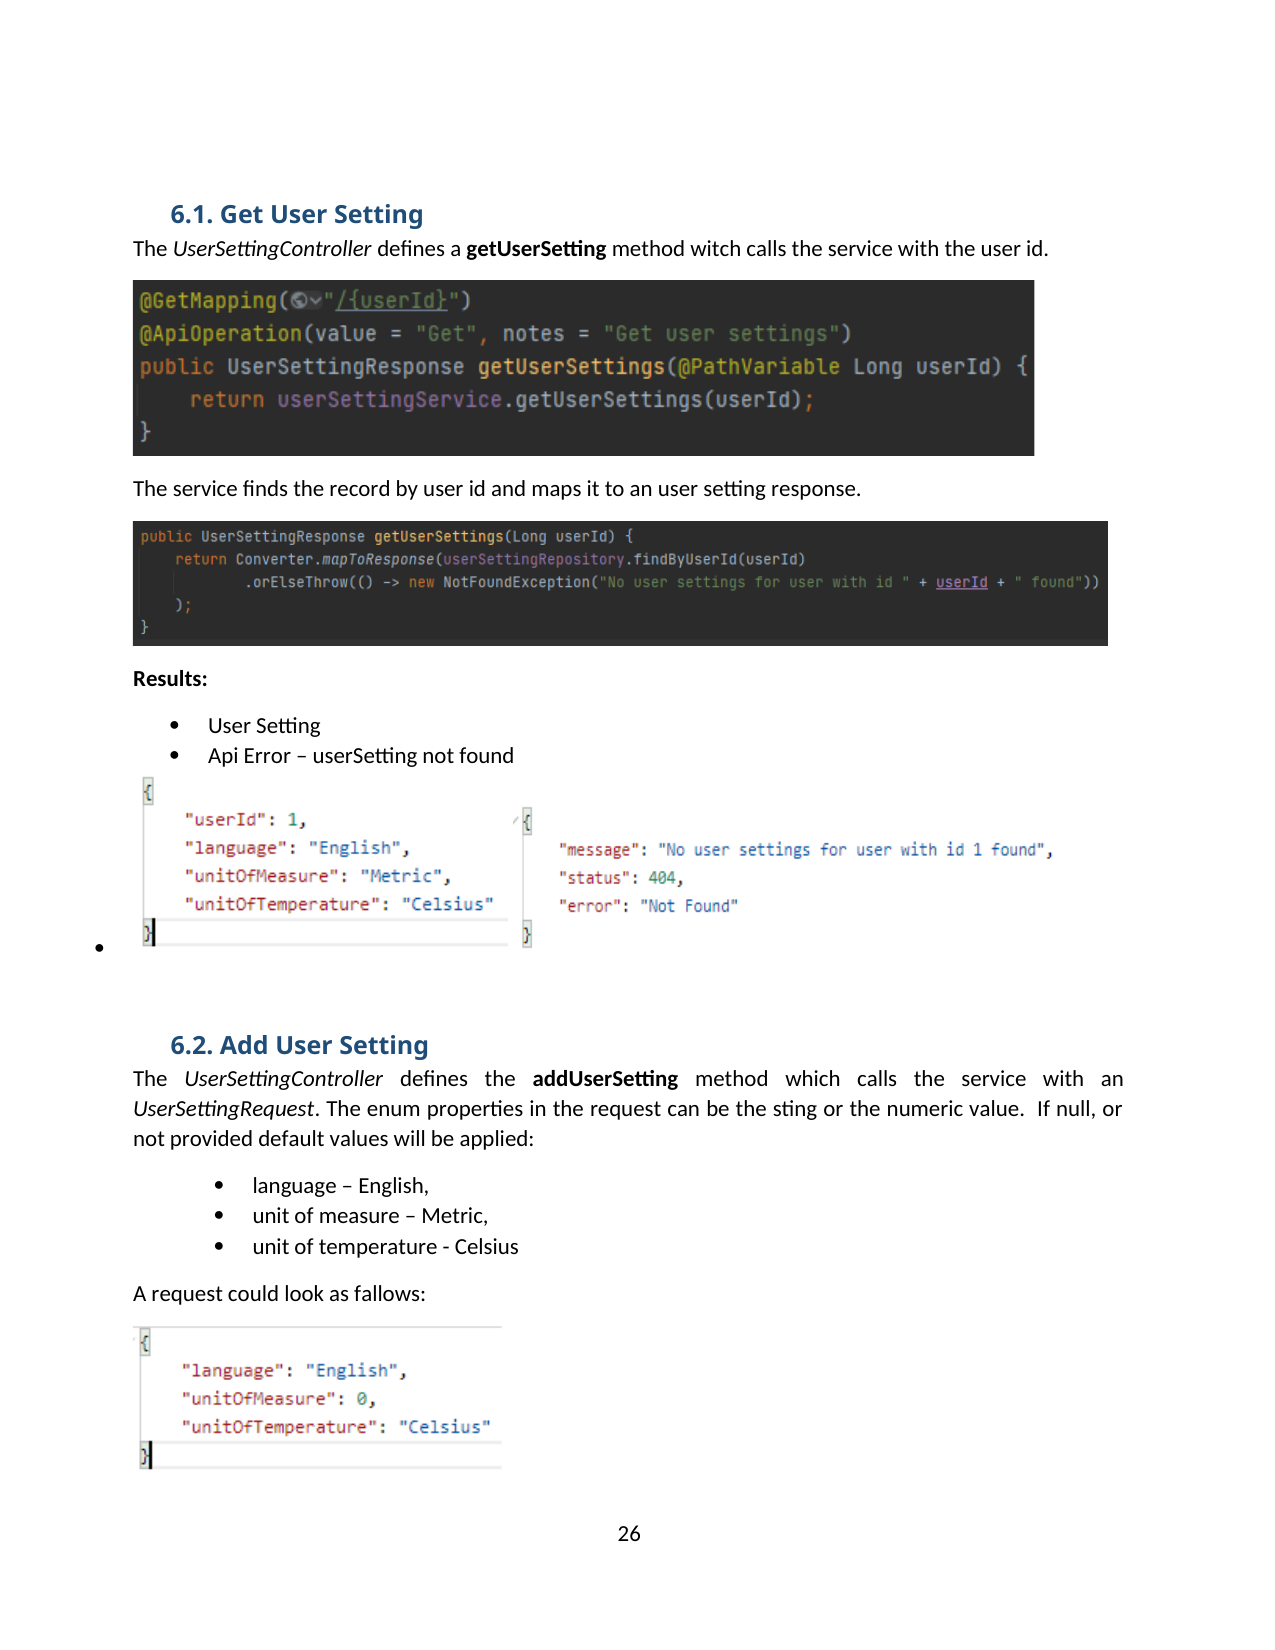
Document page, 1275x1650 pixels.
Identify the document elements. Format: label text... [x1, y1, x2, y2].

picture [132, 1325, 502, 1471]
list User Setting [170, 711, 1125, 739]
subtitle 6.1. Get User Setting [170, 197, 1125, 231]
list unit of temperature - Celsius [215, 1232, 1125, 1260]
text The service finds the record by user id and maps it to an user setting response. [133, 474, 1125, 502]
text The UserSettingController defines a getUserSetting method witch calls the service with the user id. [133, 234, 1125, 262]
list unit of measure – Metric, [215, 1202, 1125, 1230]
picture [132, 521, 1108, 646]
subtitle 6.2. Add User Setting [170, 1027, 1125, 1061]
picture [132, 771, 508, 956]
list language – English, [215, 1171, 1125, 1199]
text Results: [133, 664, 1125, 692]
text A request could look as fallows: [133, 1279, 1125, 1307]
picture [513, 798, 1069, 956]
text The UserSettingController defines the addUserSetting method which calls the service with an UserSettingRequest. The enum properties in the request can be the sting or the numeric value. If null, or not provided default values will be applied: [133, 1064, 1125, 1153]
list Api Error – userSetting not found [170, 741, 1125, 769]
picture [132, 280, 1035, 456]
